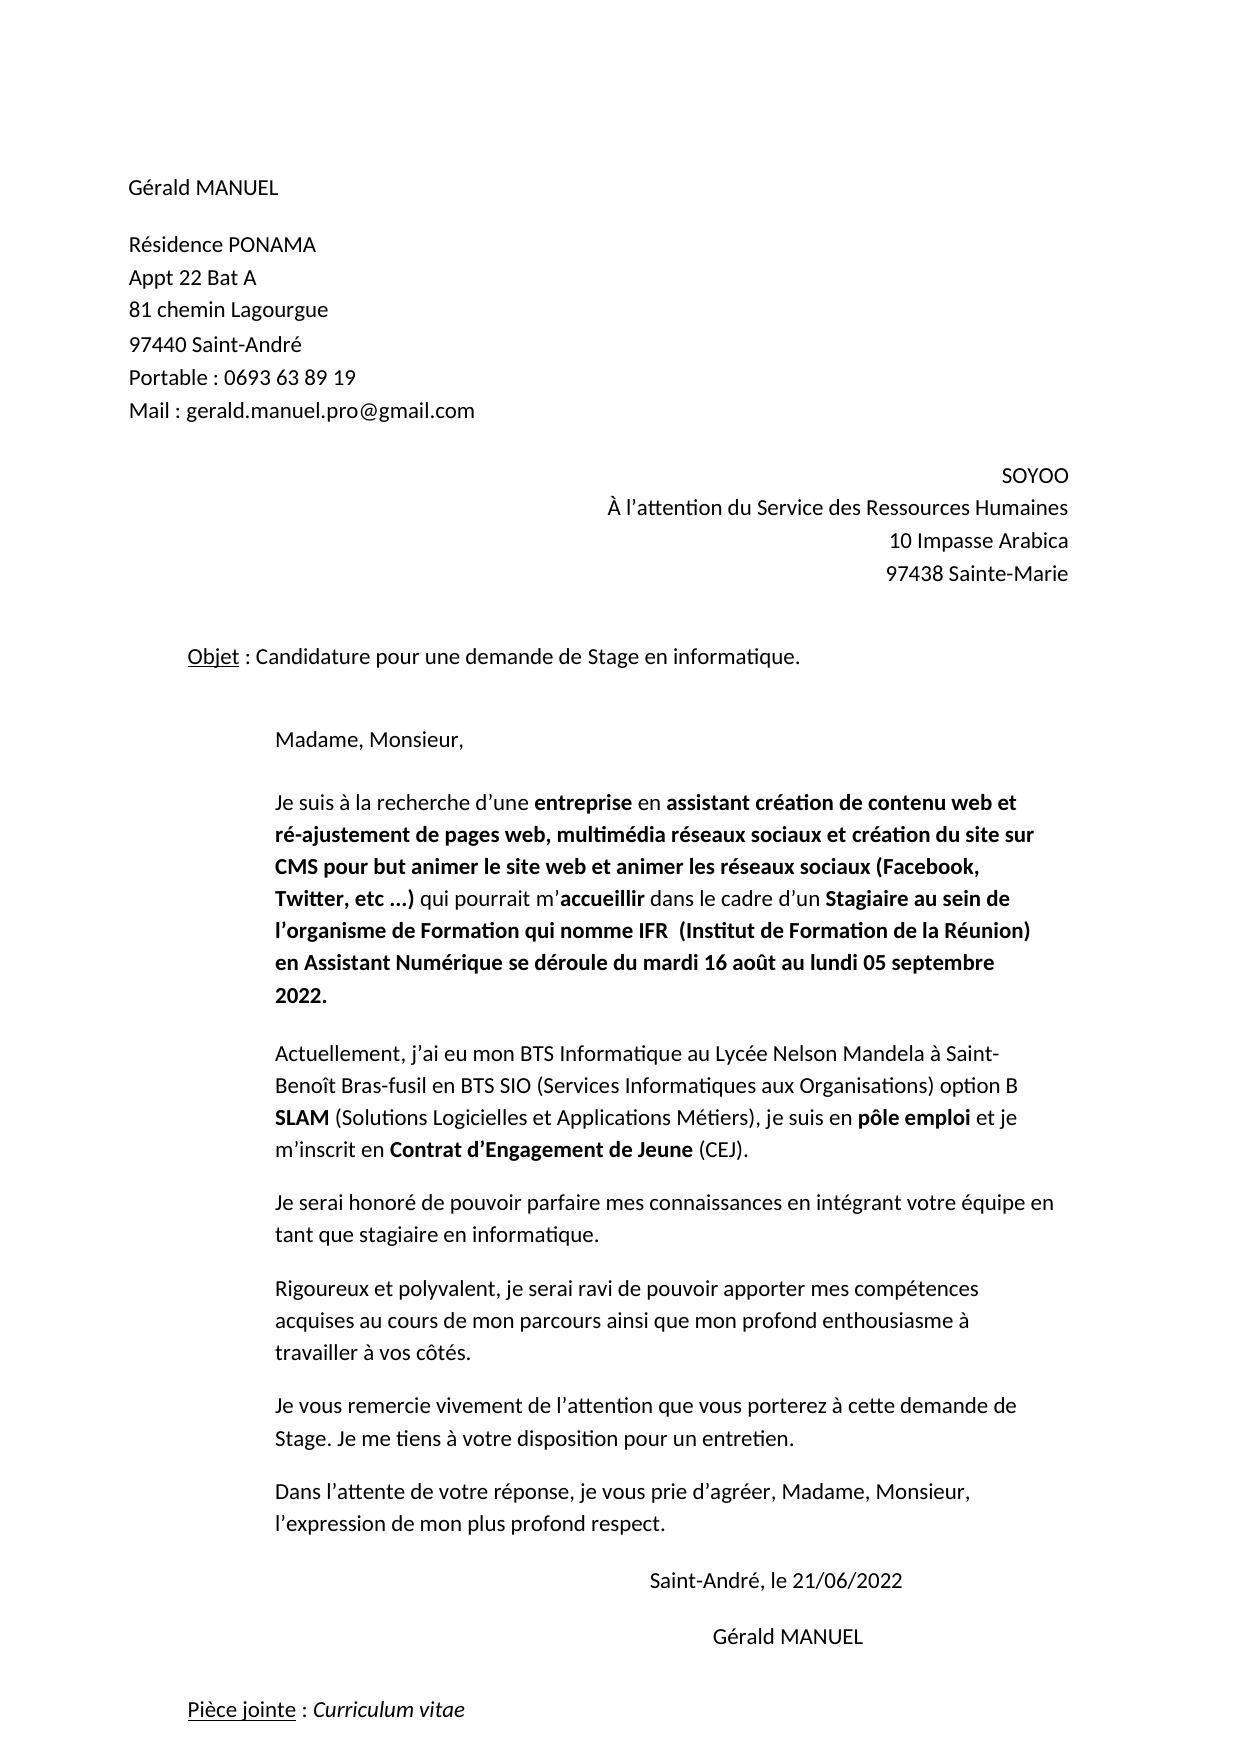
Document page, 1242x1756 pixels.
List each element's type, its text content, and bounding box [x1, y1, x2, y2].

text Portable : 0693 63 89 19 [128, 363, 1069, 391]
text Madame, Monsieur, [275, 726, 1069, 754]
text l’expression de mon plus profond respect. [275, 1509, 1069, 1538]
text Objet : Candidature pour une demande de Stage en informatique. [187, 642, 1069, 670]
text 97440 Saint-André [128, 331, 1069, 359]
text Actuellement, j’ai eu mon BTS Informatique au Lycée Nelson Mandela à Saint-Benoît Bras-fusil en BTS SIO (Services Informatiques aux Organisations) option B SLAM (Solutions Logicielles et Applications Métiers), je suis en pôle emploi et je m’inscrit en Contrat d’Engagement de Jeune (CEJ). [275, 1039, 1048, 1163]
text Pièce jointe : Curriculum vitae [187, 1696, 1069, 1723]
text Gérald MANUEL [117, 173, 1069, 201]
text Gérald MANUEL [713, 1622, 1069, 1650]
text Stage. Je me tiens à votre disposition pour un entretien. [275, 1424, 1069, 1452]
text Résidence PONAMA Appt 22 Bat A [128, 231, 318, 291]
text 97438 Sainte-Marie [128, 559, 1069, 587]
text SOYOO [128, 461, 1069, 489]
text Rigoureux et polyvalent, je serai ravi de pouvoir apporter mes compétences acquises au cours de mon parcours ainsi que mon profond enthousiasme à travailler à vos côtés. [275, 1274, 1027, 1366]
text À l’attention du Service des Ressources Humaines [128, 493, 1069, 522]
text Je serai honoré de pouvoir parfaire mes connaissances en intégrant votre équipe en tant que stagiaire en informatique. [275, 1188, 1057, 1248]
text Saint-André, le 21/06/2022 [275, 1566, 1069, 1594]
text 81 chemin Lagourgue [128, 295, 1069, 323]
text Je suis à la recherche d’une entreprise en assistant création de contenu web et ré-ajustement de pages web, multimédia réseaux sociaux et création du site sur CMS pour but animer le site web et animer les réseaux sociaux (Facebook, Twitter, etc ...) qui pourrait m’accueillir dans le cadre d’un Stagiaire au sein de l’organisme de Formation qui nomme IFR (Institut de Formation de la Réunion) en Assistant Numérique se déroule du mardi 16 août au lundi 05 septembre 2022. [275, 788, 1048, 1009]
text 10 Impasse Arabica [128, 526, 1069, 554]
text Mail : gerald.manuel.pro@gmail.com [128, 396, 1069, 424]
text Je vous remercie vivement de l’attention que vous porterez à cette demande de [275, 1391, 1069, 1419]
text Dans l’attente de votre réponse, je vous prie d’agréer, Madame, Monsieur, [275, 1477, 1069, 1505]
